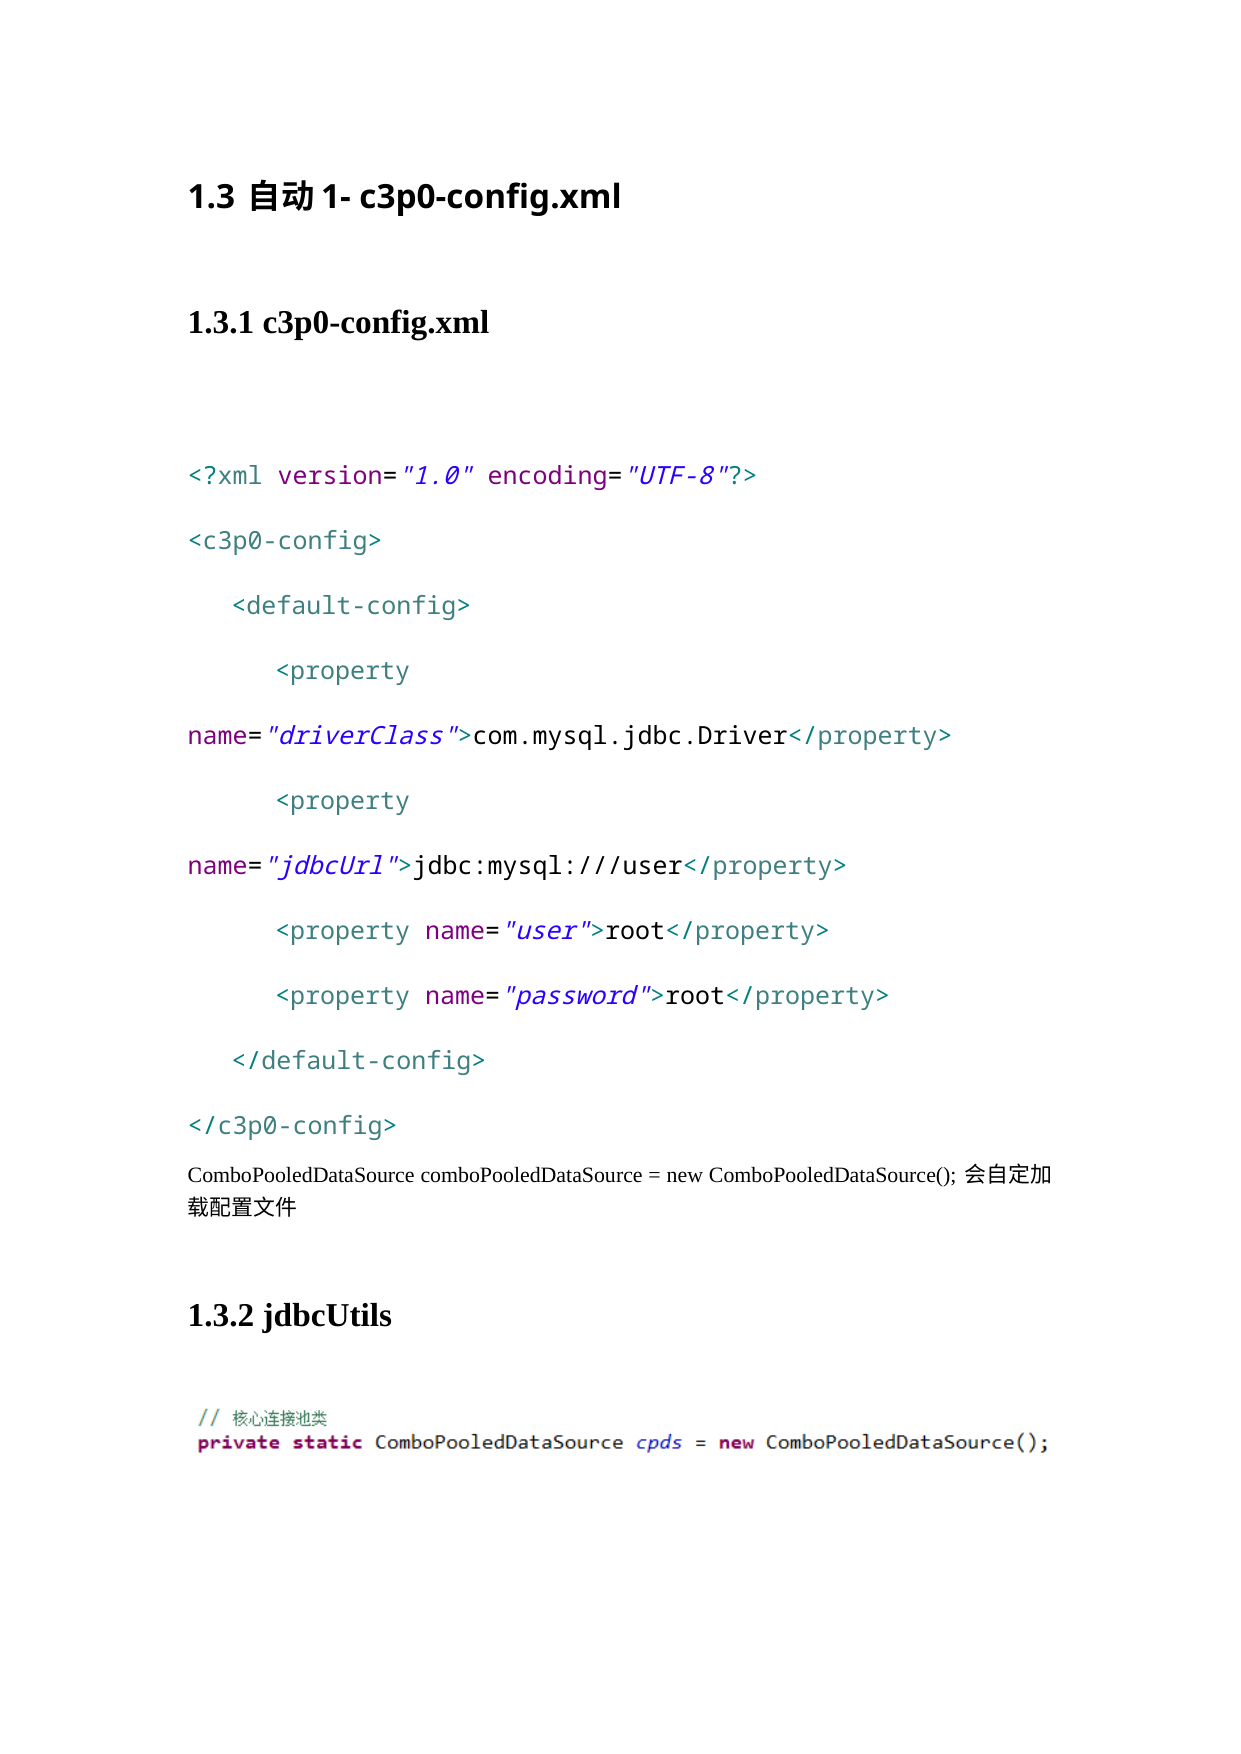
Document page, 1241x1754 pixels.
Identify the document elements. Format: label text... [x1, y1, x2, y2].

text <property name="user">root</property> [187, 897, 1053, 962]
picture [187, 1401, 1053, 1462]
subtitle 自动1- c3p0-config.xml [187, 162, 1053, 227]
text <?xml version="1.0" encoding="UTF-8"?> [187, 442, 1053, 507]
text <property name="driverClass">com.mysql.jdbc.Driver</property> [187, 637, 1053, 767]
text </default-config> [187, 1027, 1053, 1092]
text <property name="jdbcUrl">jdbc:mysql:///user</property> [187, 767, 1053, 897]
text <property name="password">root</property> [187, 962, 1053, 1027]
text <default-config> [187, 572, 1053, 637]
text ComboPooledDataSource comboPooledDataSource = new ComboPooledDataSource(); 会自定加载配置文件 [187, 1157, 1053, 1222]
text </c3p0-config> [187, 1092, 1053, 1157]
subtitle jdbcUtils [187, 1281, 1053, 1346]
text <c3p0-config> [187, 507, 1053, 572]
subtitle c3p0-config.xml [187, 289, 1053, 354]
